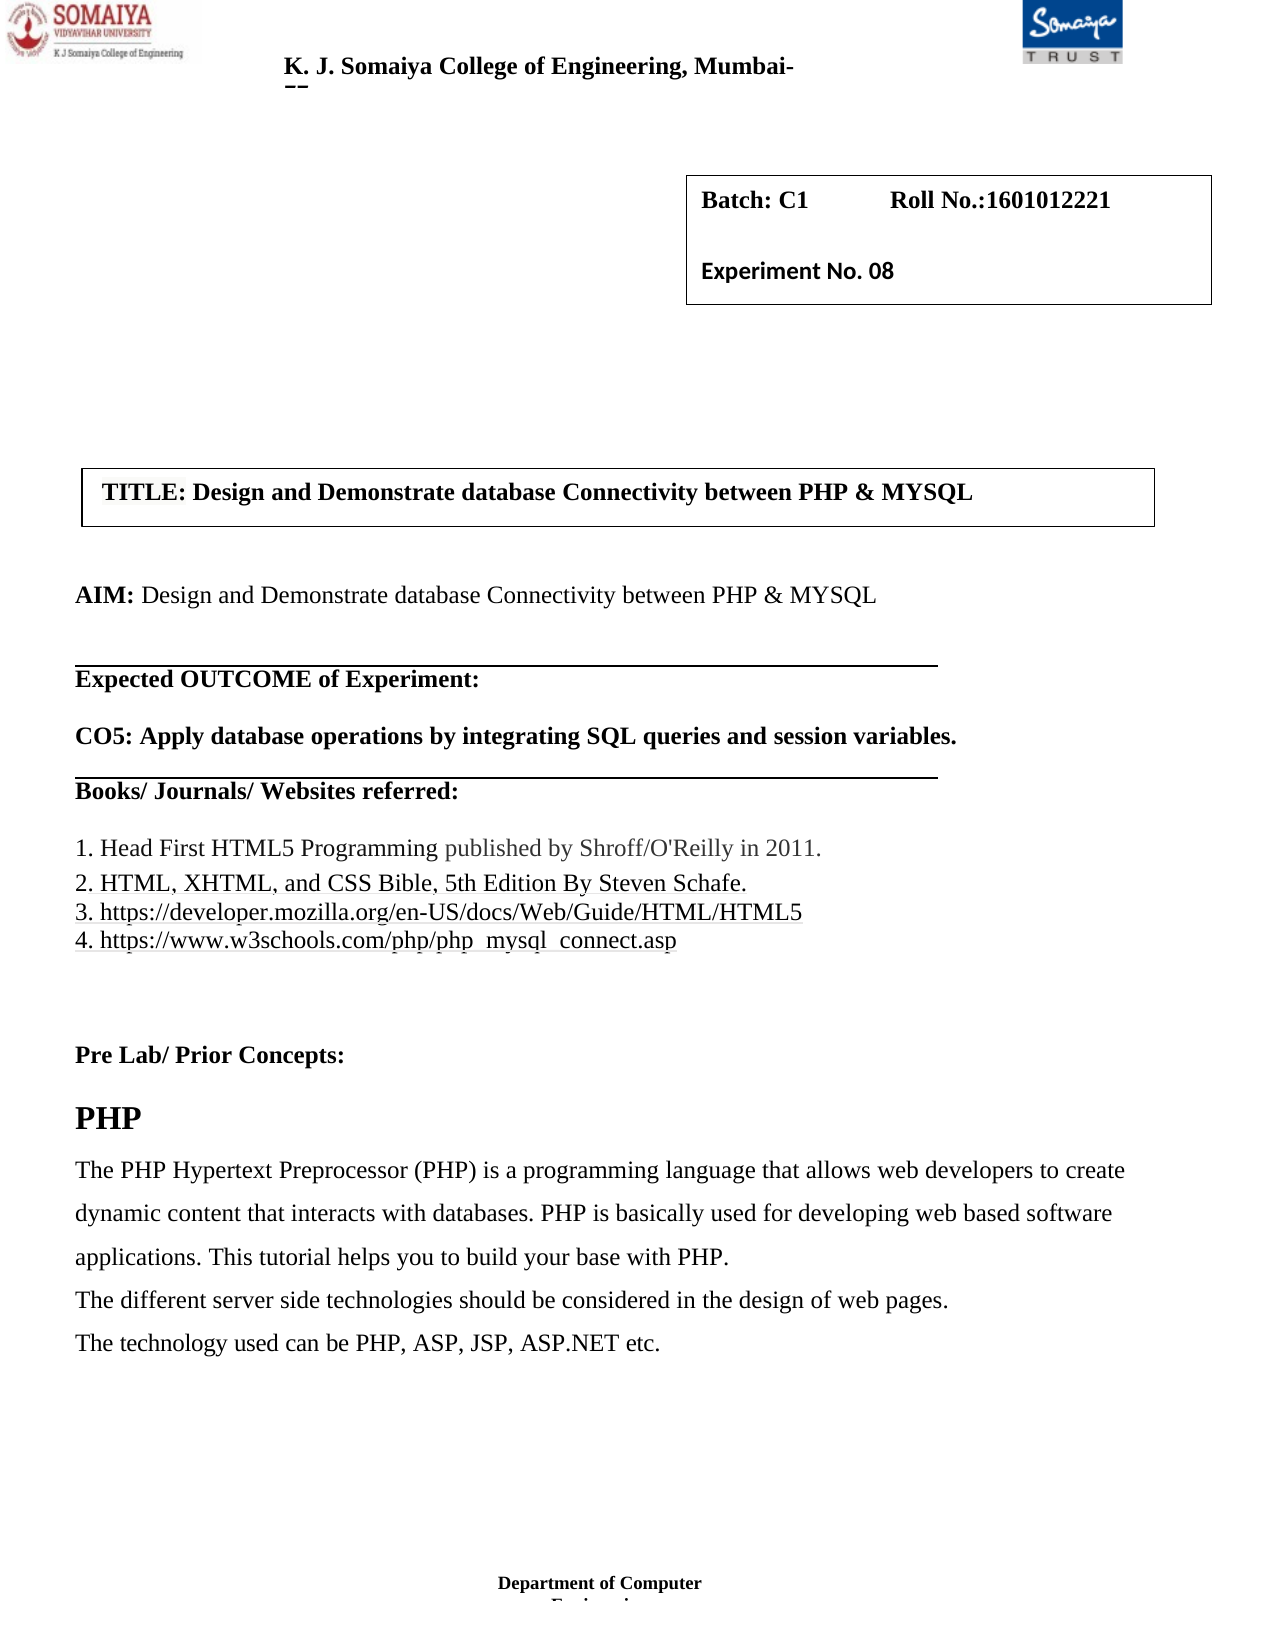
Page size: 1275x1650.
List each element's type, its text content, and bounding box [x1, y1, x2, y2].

list https://www.w3schools.com/php/php_mysql_connect.asp [75, 925, 1148, 954]
text The different server side technologies should be considered in the design of web pages. The technology used can be PHP, ASP, JSP, ASP.NET etc. [75, 1285, 981, 1357]
list https://developer.mozilla.org/en-US/docs/Web/Guide/HTML/HTML5 [75, 903, 1148, 925]
subtitle Expected OUTCOME of Experiment: [75, 661, 1148, 693]
text Pre Lab/ Prior Concepts: [75, 1040, 1148, 1069]
subtitle Books/ Journals/ Websites referred: [75, 773, 1148, 805]
text CO5: Apply database operations by integrating SQL queries and session variables. [75, 721, 1148, 750]
picture [5, 0, 203, 64]
text AIM: Design and Demonstrate database Connectivity between PHP & MYSQL [75, 580, 1148, 609]
subtitle PHP [75, 1098, 1148, 1136]
text 1. Head First HTML5 Programming published by Shroff/O'Reilly in 2011. 2. HTML, XHTML, and CSS Bible, 5th Edition By Steven Schafe. [75, 833, 824, 897]
text The PHP Hypertext Preprocessor (PHP) is a programming language that allows web developers to create dynamic content that interacts with databases. PHP is basically used for developing web based software applications. This tutorial helps you to build your base with PHP. [75, 1155, 1148, 1270]
picture [1022, 0, 1123, 64]
